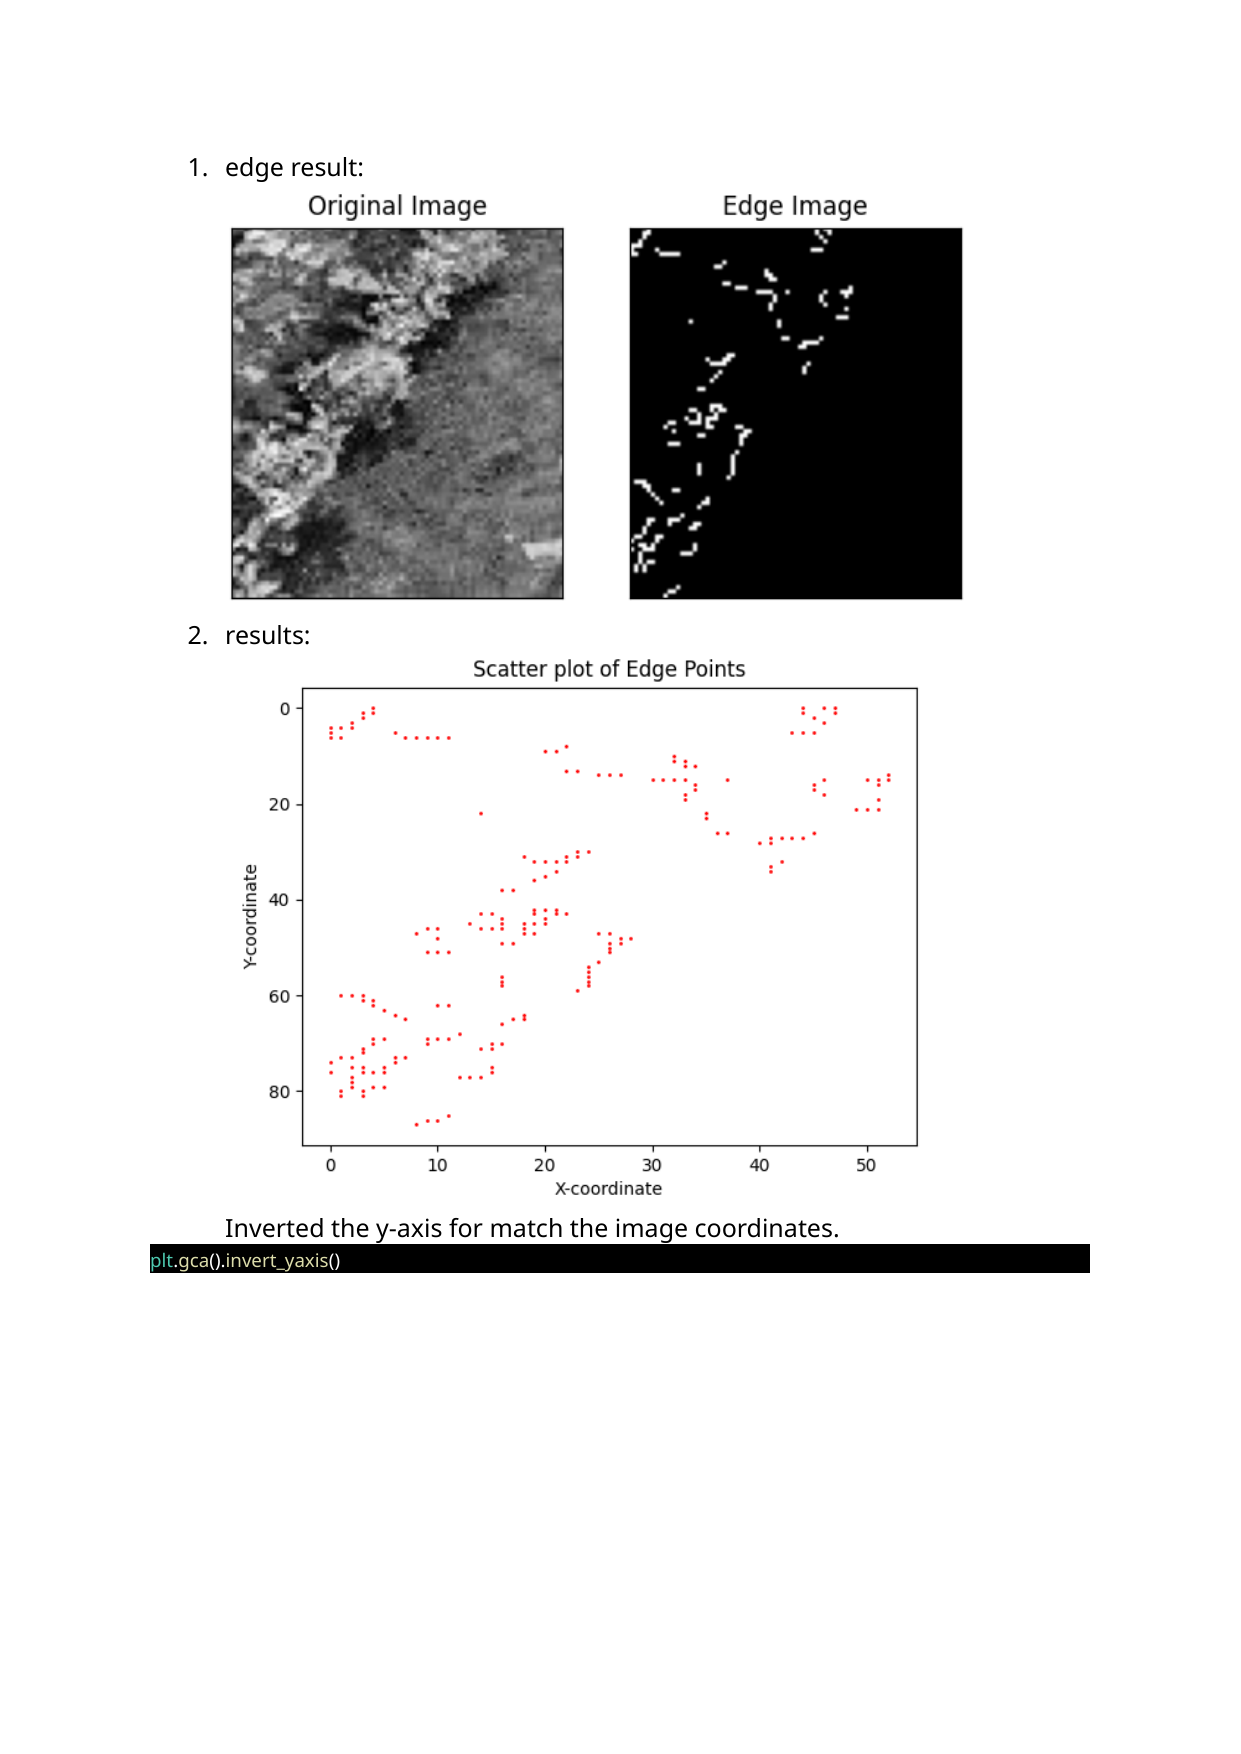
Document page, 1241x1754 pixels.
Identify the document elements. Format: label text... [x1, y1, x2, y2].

picture [225, 651, 961, 1211]
picture [225, 184, 971, 618]
text plt.gca().invert_yaxis() [150, 1244, 1090, 1273]
list edge result: [187, 150, 1090, 184]
list results: [187, 617, 1090, 651]
list Inverted the y-axis for match the image coordinates. [225, 1211, 1090, 1244]
